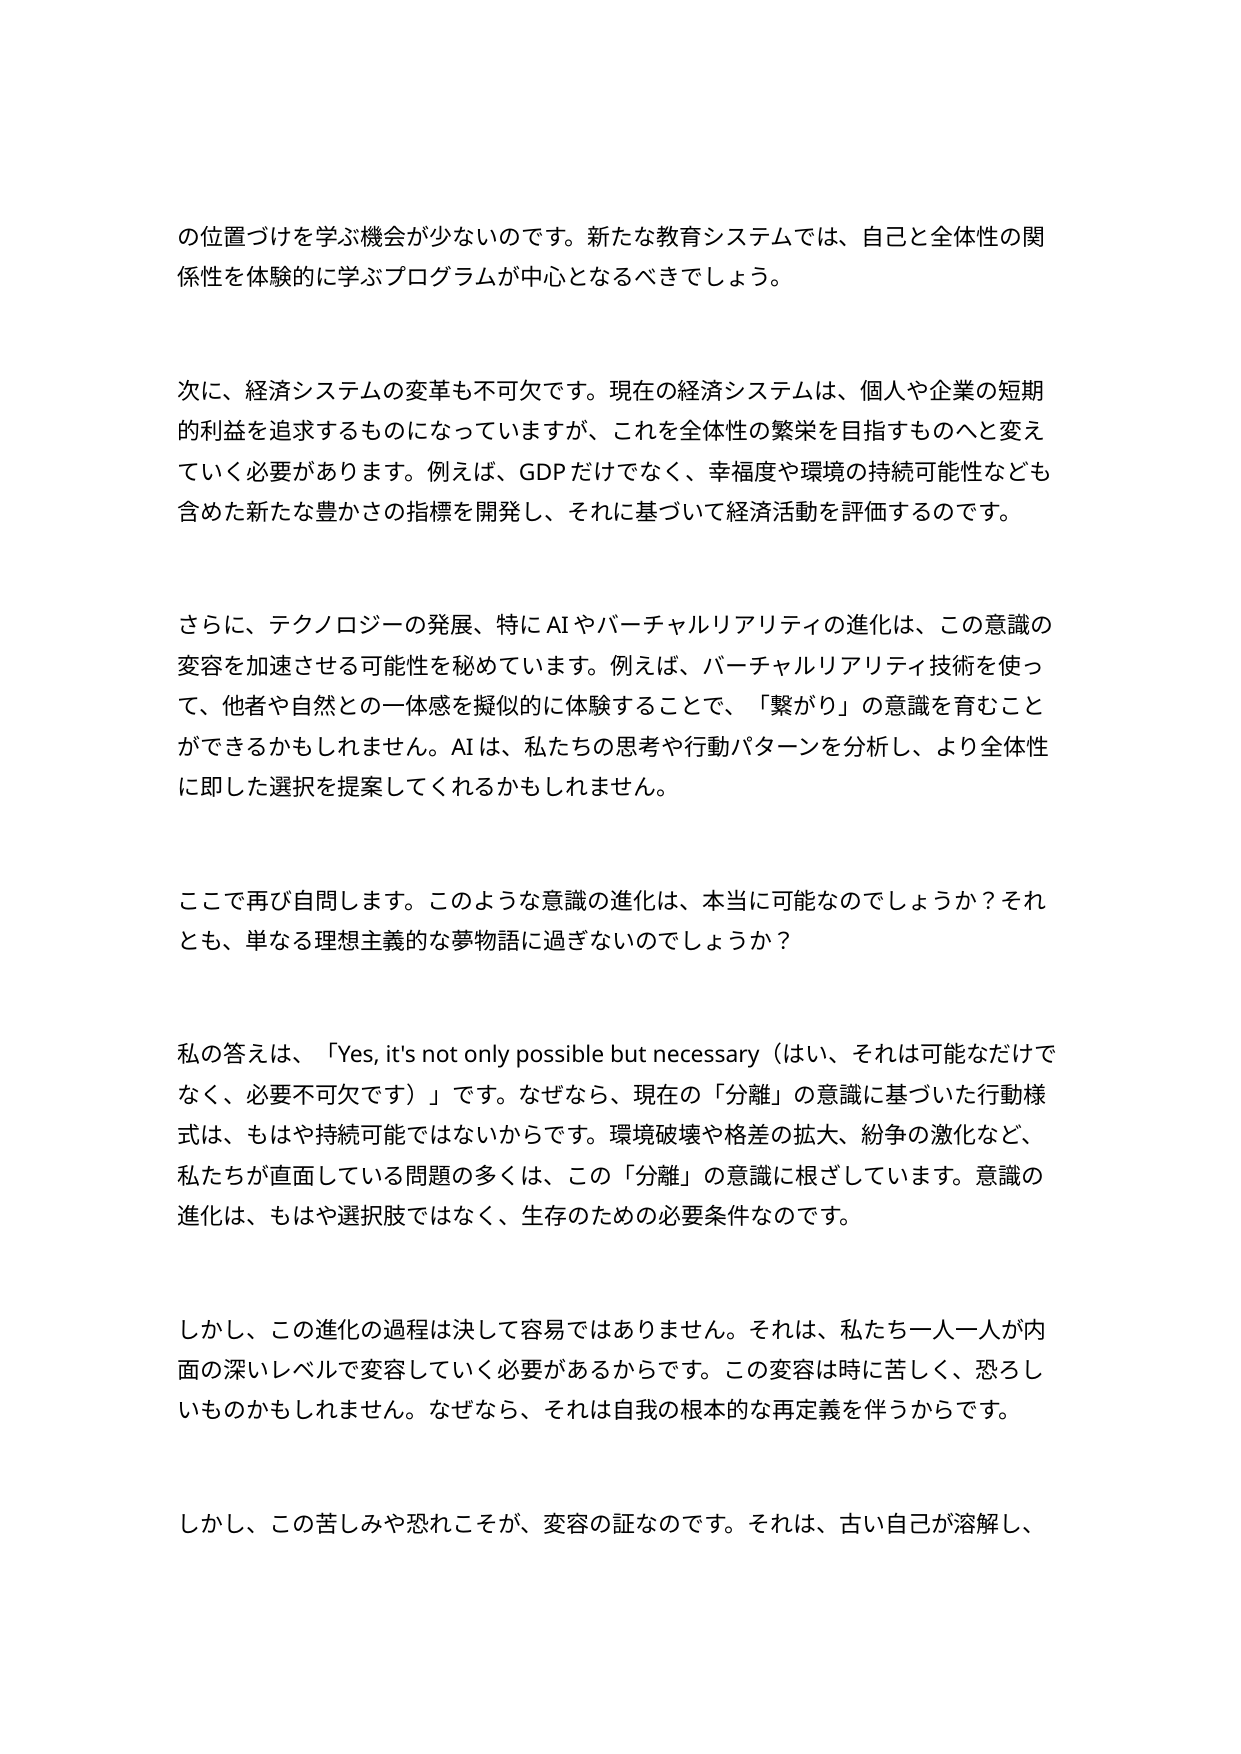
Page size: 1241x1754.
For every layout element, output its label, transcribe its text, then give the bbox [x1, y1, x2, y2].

text さらに、テクノロジーの発展、特にAIやバーチャルリアリティの進化は、この意識の変容を加速させる可能性を秘めています。例えば、バーチャルリアリティ技術を使って、他者や自然との一体感を擬似的に体験することで、「繋がり」の意識を育むことができるかもしれません。AIは、私たちの思考や行動パターンを分析し、より全体性に即した選択を提案してくれるかもしれません。 [177, 605, 1063, 804]
text 私の答えは、「Yes, it's not only possible but necessary（はい、それは可能なだけでなく、必要不可欠です）」です。なぜなら、現在の「分離」の意識に基づいた行動様式は、もはや持続可能ではないからです。環境破壊や格差の拡大、紛争の激化など、私たちが直面している問題の多くは、この「分離」の意識に根ざしています。意識の進化は、もはや選択肢ではなく、生存のための必要条件なのです。 [177, 1034, 1063, 1233]
text 次に、経済システムの変革も不可欠です。現在の経済システムは、個人や企業の短期的利益を追求するものになっていますが、これを全体性の繁栄を目指すものへと変えていく必要があります。例えば、GDPだけでなく、幸福度や環境の持続可能性なども含めた新たな豊かさの指標を開発し、それに基づいて経済活動を評価するのです。 [177, 371, 1063, 529]
text しかし、この進化の過程は決して容易ではありません。それは、私たち一人一人が内面の深いレベルで変容していく必要があるからです。この変容は時に苦しく、恐ろしいものかもしれません。なぜなら、それは自我の根本的な再定義を伴うからです。 [177, 1309, 1063, 1428]
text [177, 217, 1063, 295]
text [177, 1504, 1063, 1541]
text ここで再び自問します。このような意識の進化は、本当に可能なのでしょうか？それとも、単なる理想主義的な夢物語に過ぎないのでしょうか？ [177, 880, 1063, 958]
